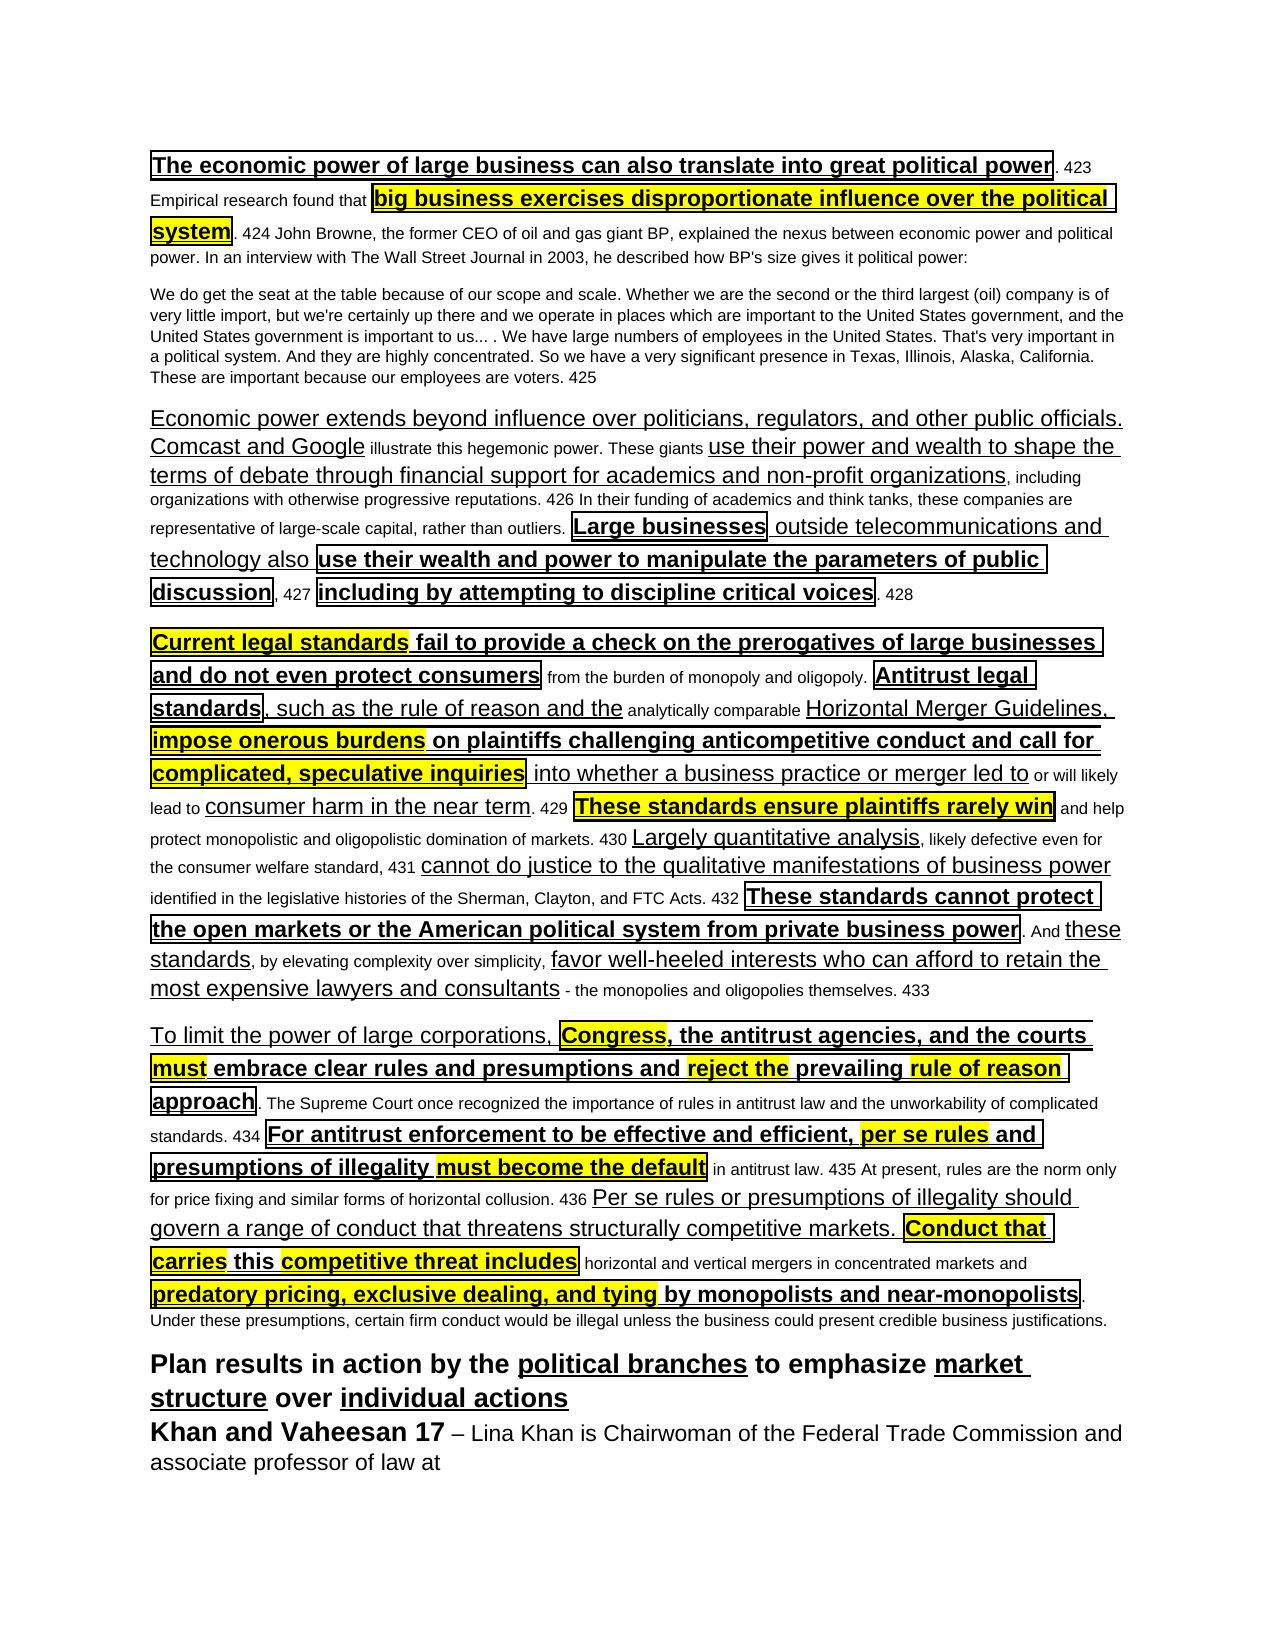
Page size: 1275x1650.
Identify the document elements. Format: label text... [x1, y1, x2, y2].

text Economic power extends beyond influence over politicians, regulators, and other public officials. Comcast and Google illustrate this hegemonic power. These giants use their power and wealth to shape the terms of debate through financial support for academics and non-profit organizations, including organizations with otherwise progressive reputations. 426 In their funding of academics and think tanks, these companies are representative of large-scale capital, rather than outliers. Large businesses outside telecommunications and technology also use their wealth and power to manipulate the parameters of public discussion, 427 including by attempting to discipline critical voices. 428 [150, 405, 1125, 607]
text To limit the power of large corporations, Congress, the antitrust agencies, and the courts must embrace clear rules and presumptions and reject the prevailing rule of reason approach. The Supreme Court once recognized the importance of rules in antitrust law and the unworkability of complicated standards. 434 For antitrust enforcement to be effective and efficient, per se rules and presumptions of illegality must become the default in antitrust law. 435 At present, rules are the norm only for price fixing and similar forms of horizontal collusion. 436 Per se rules or presumptions of illegality should govern a range of conduct that threatens structurally competitive markets. Conduct that carries this competitive threat includes horizontal and vertical mergers in concentrated markets and predatory pricing, exclusive dealing, and tying by monopolists and near-monopolists. Under these presumptions, certain firm conduct would be illegal unless the business could present credible business justifications. [150, 1020, 1125, 1330]
subtitle Plan results in action by the political branches to emphasize market structure over individual actions [150, 1348, 1125, 1413]
text We do get the seat at the table because of our scope and scale. Whether we are the second or the third largest (oil) company is of very little import, but we're certainly up there and we operate in places which are important to the United States government, and the United States government is important to us... . We have large numbers of employees in the United States. That's very important in a political system. And they are highly concentrated. So we have a very significant presence in Texas, Illinois, Alaska, California. These are important because our employees are voters. 425 [150, 285, 1125, 387]
text The economic power of large business can also translate into great political power. 423 Empirical research found that big business exercises disproportionate influence over the political system. 424 John Browne, the former CEO of oil and gas giant BP, explained the nexus between economic power and political power. In an interview with The Wall Street Journal in 2003, he described how BP's size gives it political power: [150, 150, 1125, 267]
text Khan and Vaheesan 17 – Lina Khan is Chairwoman of the Federal Trade Commission and associate professor of law at [150, 1416, 1125, 1475]
text Current legal standards fail to provide a check on the prerogatives of large businesses and do not even protect consumers from the burden of monopoly and oligopoly. Antitrust legal standards, such as the rule of reason and the analytically comparable Horizontal Merger Guidelines, impose onerous burdens on plaintiffs challenging anticompetitive conduct and call for complicated, speculative inquiries into whether a business practice or merger led to or will likely lead to consumer harm in the near term. 429 These standards ensure plaintiffs rarely win and help protect monopolistic and oligopolistic domination of markets. 430 Largely quantitative analysis, likely defective even for the consumer welfare standard, 431 cannot do justice to the qualitative manifestations of business power identified in the legislative histories of the Sherman, Clayton, and FTC Acts. 432 These standards cannot protect the open markets or the American political system from private business power. And these standards, by elevating complexity over simplicity, favor well-heeled interests who can afford to retain the most expensive lawyers and consultants - the monopolies and oligopolies themselves. 433 [150, 627, 1125, 1001]
